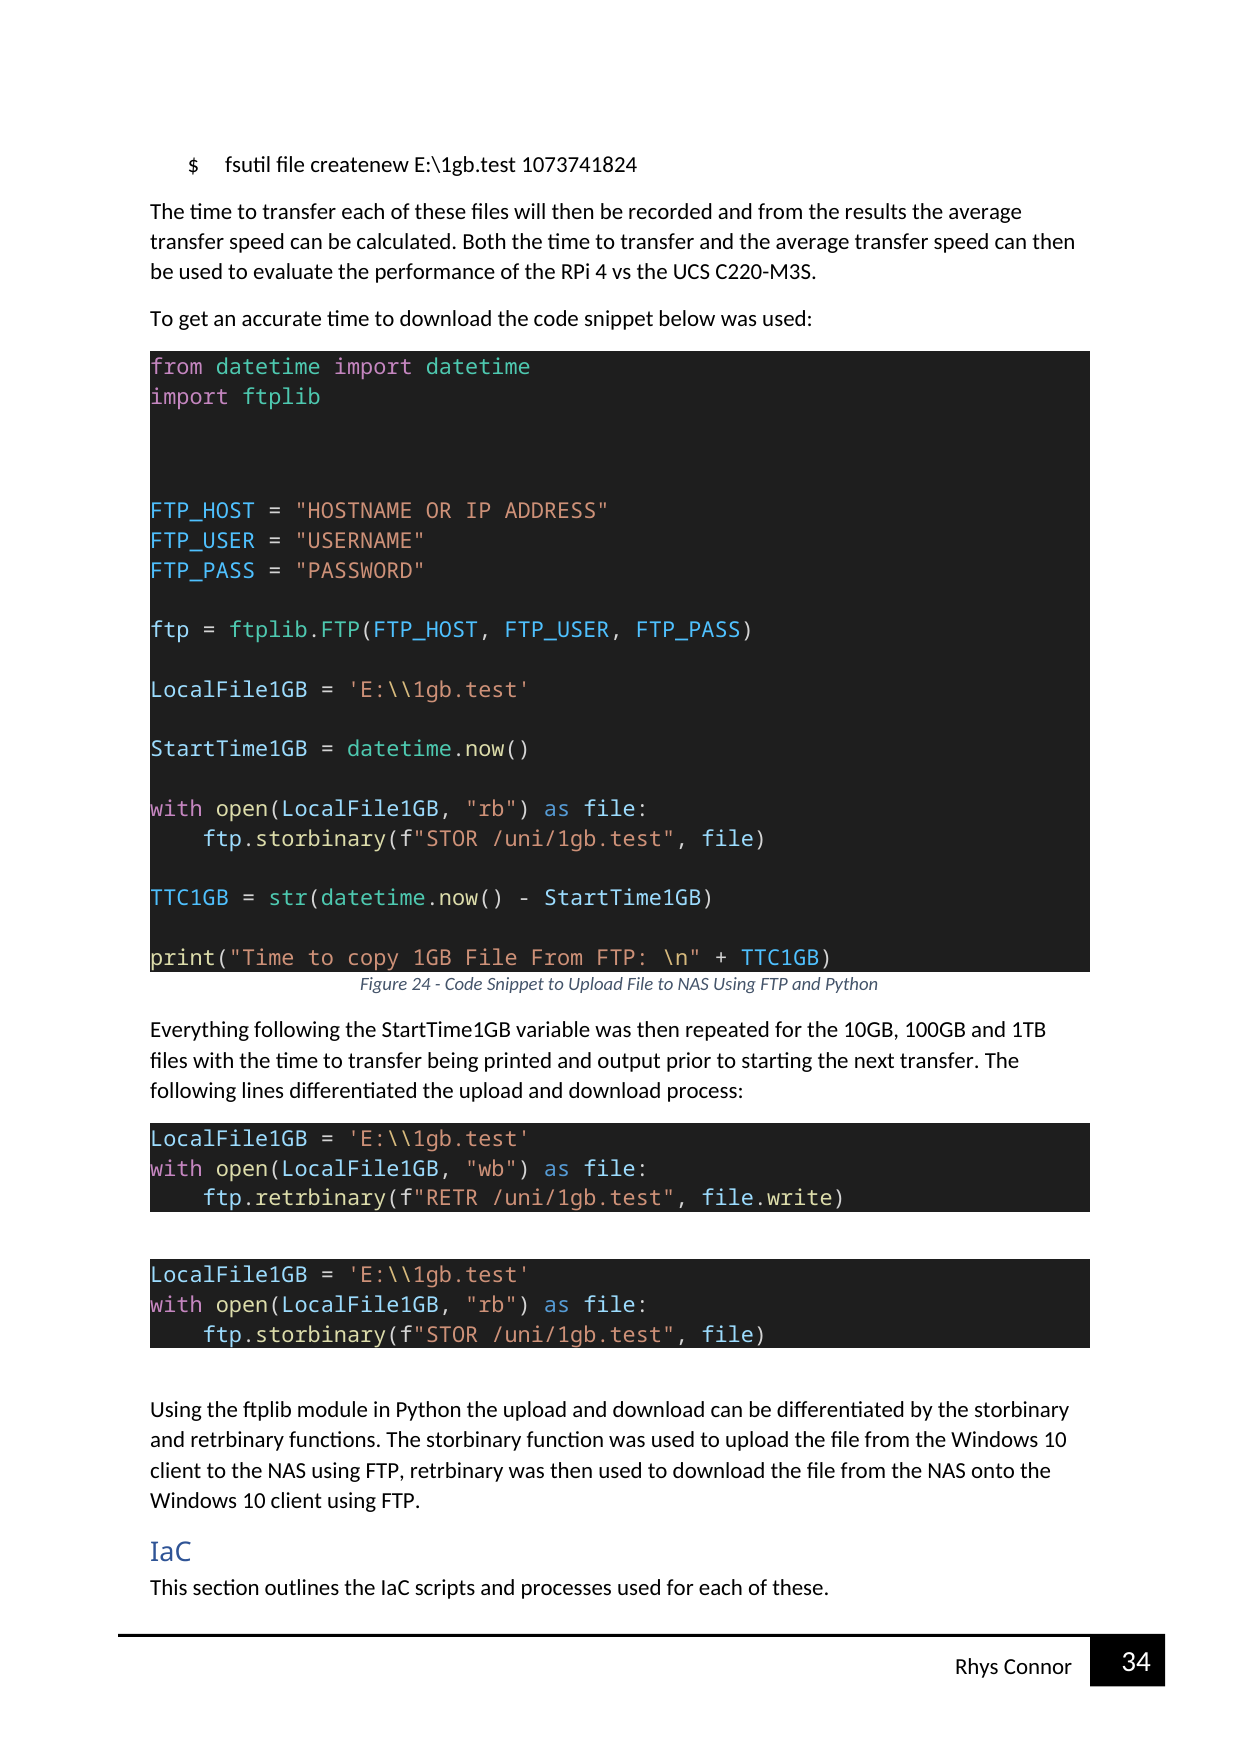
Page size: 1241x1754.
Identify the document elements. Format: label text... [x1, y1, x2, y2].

text ftp.storbinary(f"STOR /uni/1gb.test", file) [150, 1319, 1090, 1348]
text with open(LocalFile1GB, "wb") as file: [150, 1153, 1090, 1182]
text ftp.storbinary(f"STOR /uni/1gb.test", file) [150, 823, 1090, 853]
text The time to transfer each of these files will then be recorded and from the results the average transfer speed can be calculated. Both the time to transfer and the average transfer speed can then be used to evaluate the performance of the RPi 4 vs the UCS C220-M3S. [150, 197, 1090, 285]
text To get an accurate time to download the code snippet below was used: [150, 304, 1090, 332]
text This section outlines the IaC scripts and processes used for each of these. [150, 1573, 1090, 1601]
text LocalFile1GB = 'E:\\1gb.test' [150, 1123, 1090, 1153]
text StartTime1GB = datetime.now() [150, 733, 1090, 763]
text from datetime import datetime [150, 351, 1090, 381]
text LocalFile1GB = 'E:\\1gb.test' [150, 674, 1090, 704]
text Everything following the StartTime1GB variable was then repeated for the 10GB, 100GB and 1TB files with the time to transfer being printed and output prior to starting the next transfer. The following lines differentiated the upload and download process: [150, 1016, 1090, 1104]
text ftp = ftplib.FTP(FTP_HOST, FTP_USER, FTP_PASS) [150, 614, 1090, 644]
list fsutil file createnew E:\1gb.test 1073741824 [187, 150, 1090, 178]
text LocalFile1GB = 'E:\\1gb.test' [150, 1259, 1090, 1289]
text FTP_HOST = "HOSTNAME OR IP ADDRESS" [150, 495, 1090, 525]
text import ftplib [150, 381, 1090, 411]
text print("Time to copy 1GB File From FTP: \n" + TTC1GB) [150, 942, 1090, 972]
text FTP_USER = "USERNAME" [150, 525, 1090, 555]
text with open(LocalFile1GB, "rb") as file: [150, 1289, 1090, 1319]
text TTC1GB = str(datetime.now() - StartTime1GB) [150, 882, 1090, 912]
text FTP_PASS = "PASSWORD" [150, 555, 1090, 584]
subtitle IaC [150, 1533, 1090, 1570]
text with open(LocalFile1GB, "rb") as file: [150, 793, 1090, 823]
text ftp.retrbinary(f"RETR /uni/1gb.test", file.write) [150, 1182, 1090, 1212]
text Using the ftplib module in Python the upload and download can be differentiated by the storbinary and retrbinary functions. The storbinary function was used to upload the file from the Windows 10 client to the NAS using FTP, retrbinary was then used to download the file from the NAS onto the Windows 10 client using FTP. [150, 1395, 1090, 1514]
